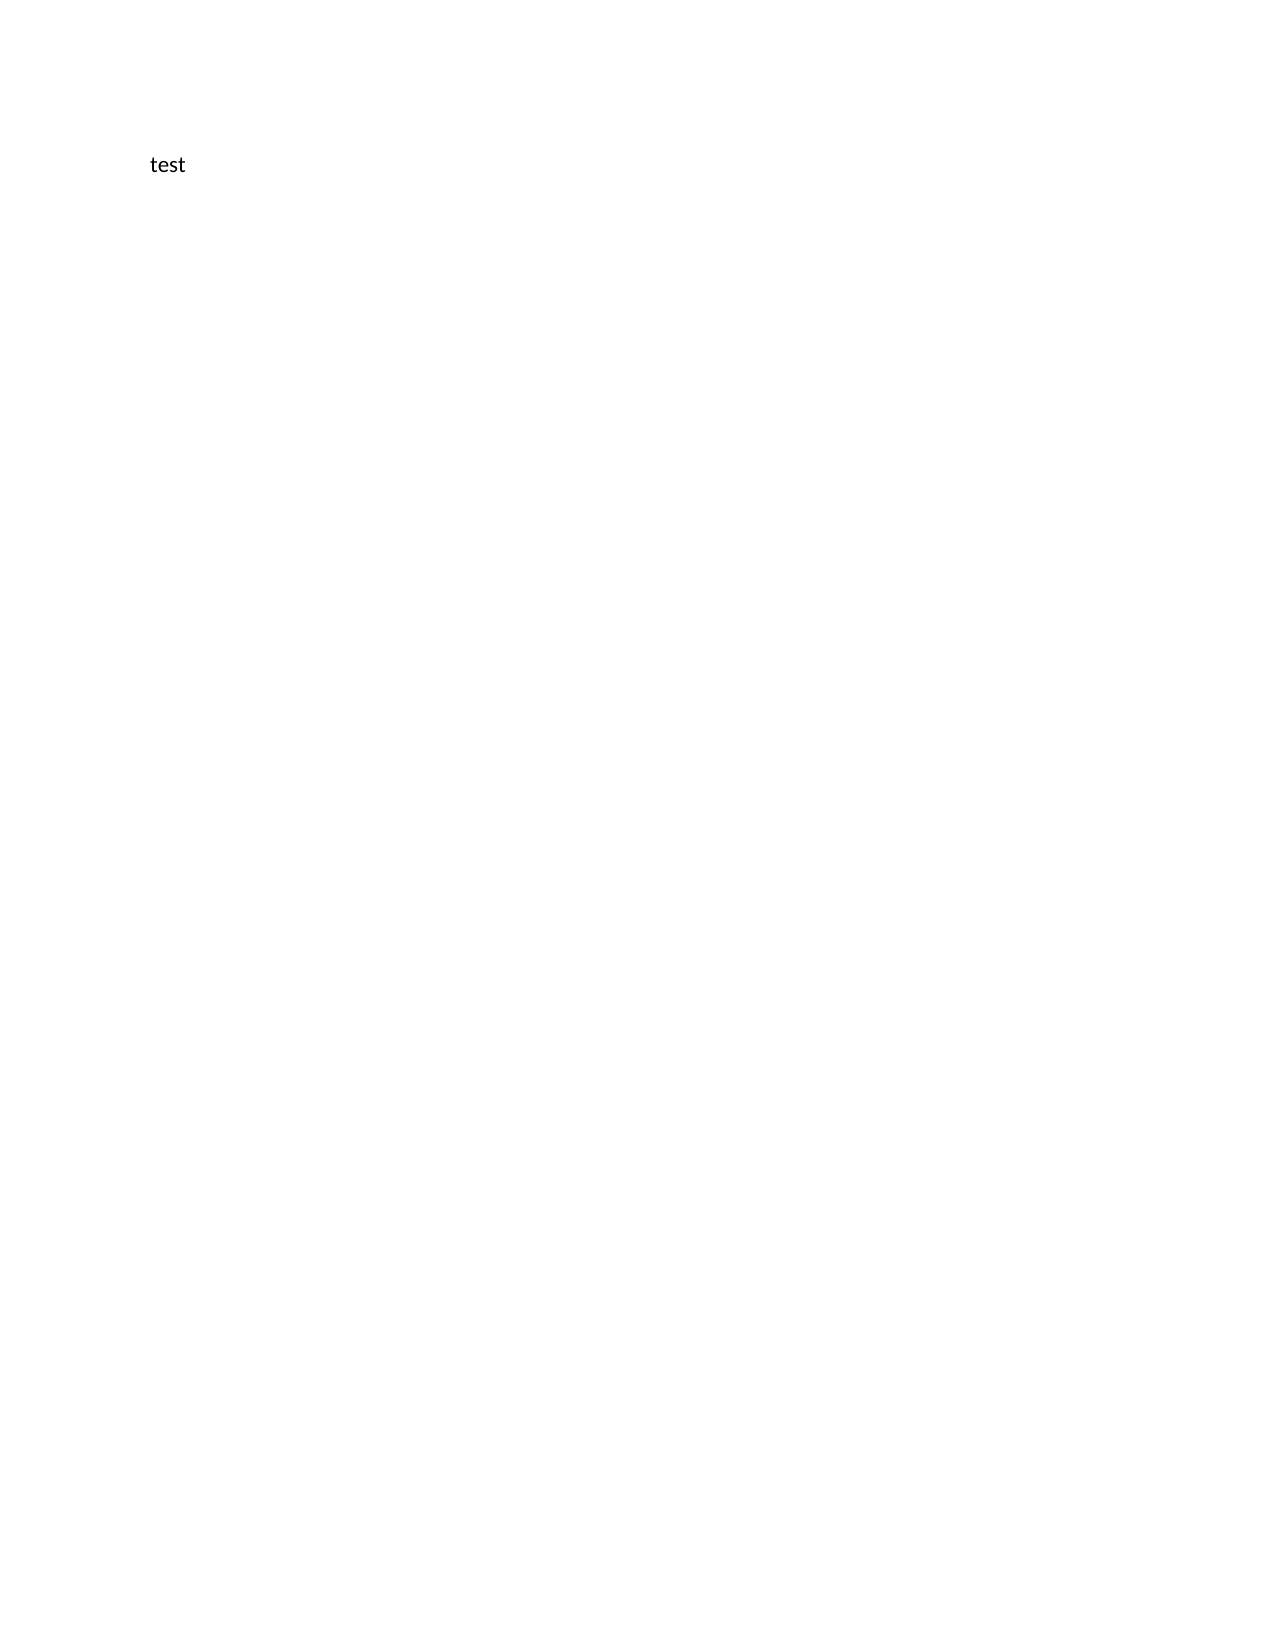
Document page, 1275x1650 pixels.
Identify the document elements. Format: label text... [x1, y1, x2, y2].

text test [150, 150, 1125, 178]
